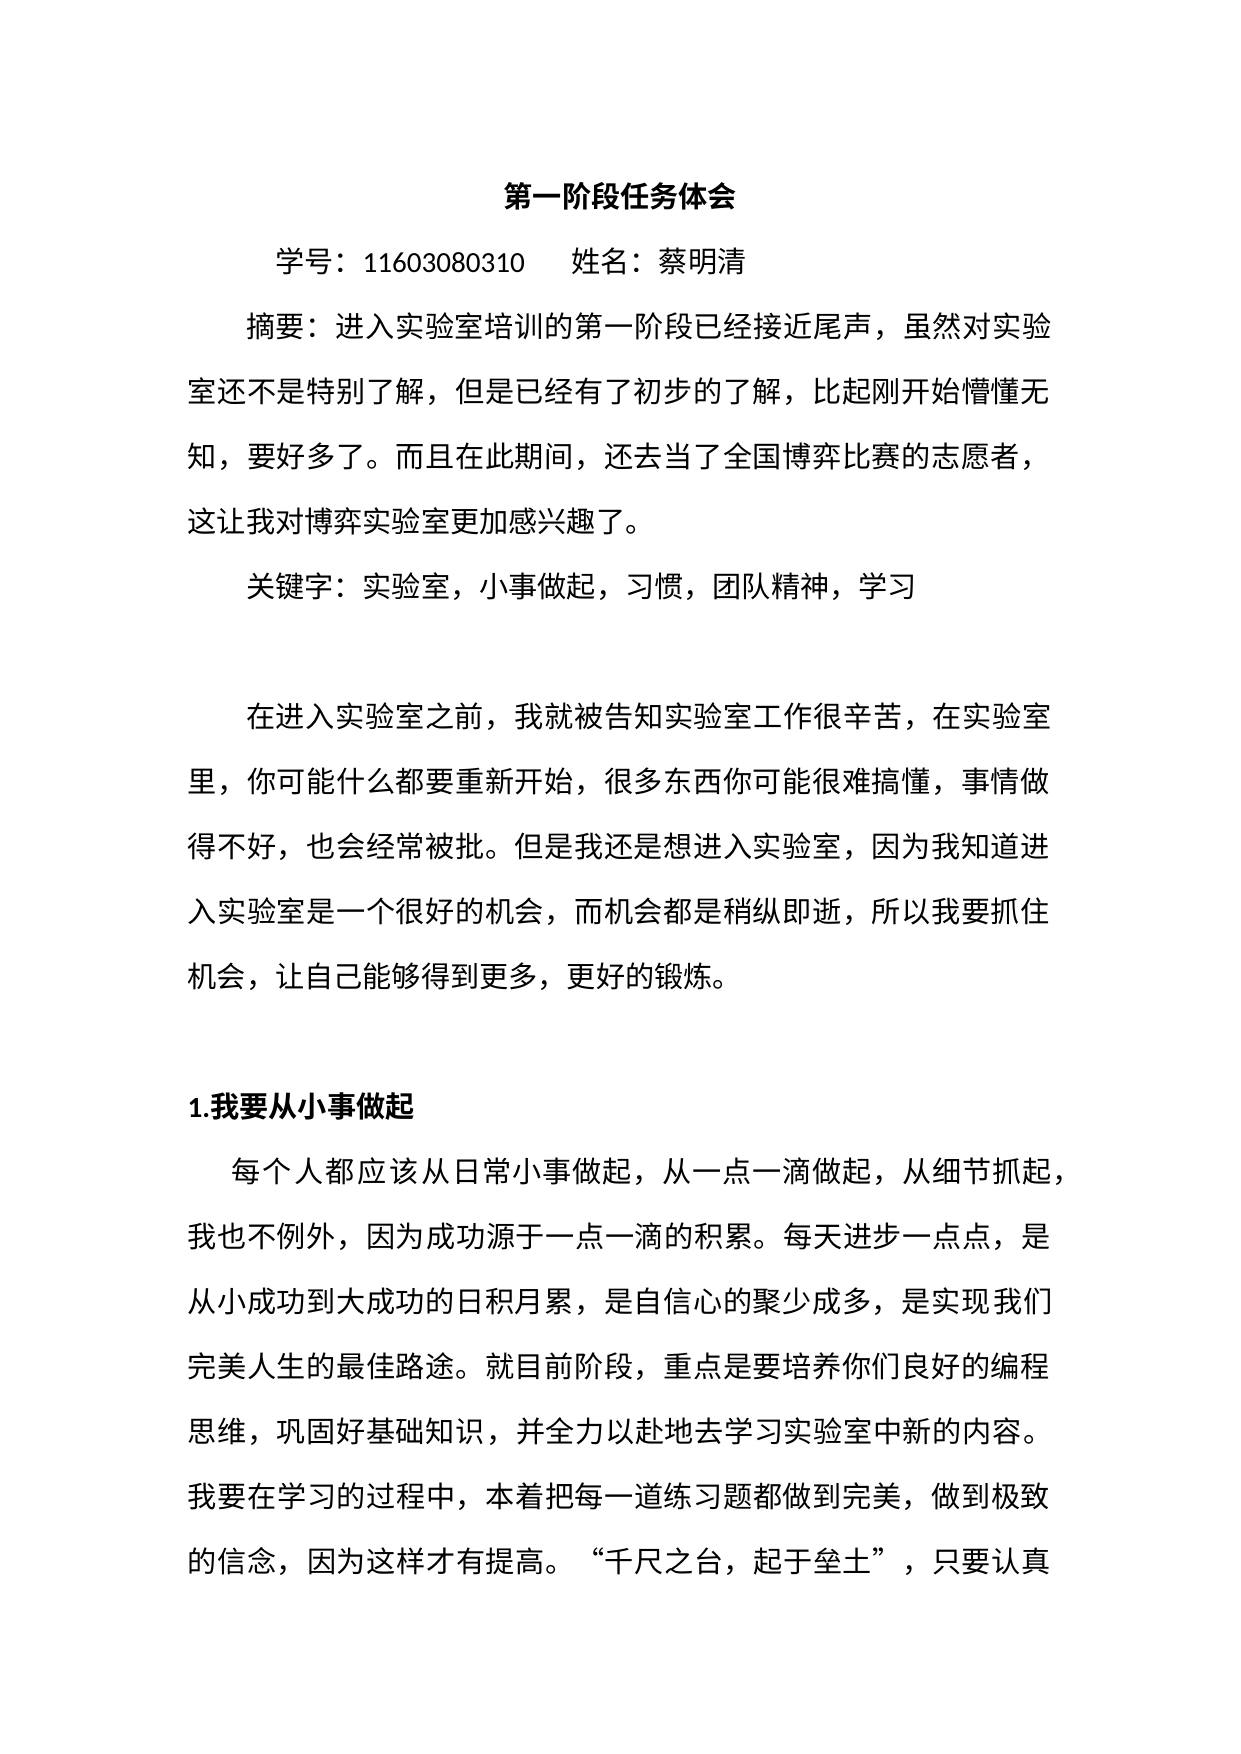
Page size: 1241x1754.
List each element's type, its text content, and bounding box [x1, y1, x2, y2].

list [187, 1137, 1053, 1592]
text 第一阶段任务体会 [187, 162, 1053, 227]
text 学号：11603080310 姓名：蔡明清 [231, 227, 1053, 292]
text 摘要：进入实验室培训的第一阶段已经接近尾声，虽然对实验室还不是特别了解，但是已经有了初步的了解，比起刚开始懵懂无知，要好多了。而且在此期间，还去当了全国博弈比赛的志愿者，这让我对博弈实验室更加感兴趣了。 [187, 292, 1053, 552]
text 在进入实验室之前，我就被告知实验室工作很辛苦，在实验室里，你可能什么都要重新开始，很多东西你可能很难搞懂，事情做得不好，也会经常被批。但是我还是想进入实验室，因为我知道进入实验室是一个很好的机会，而机会都是稍纵即逝，所以我要抓住机会，让自己能够得到更多，更好的锻炼。 [187, 682, 1053, 1007]
text 关键字：实验室，小事做起，习惯，团队精神，学习 [187, 552, 1053, 617]
list 我要从小事做起 [187, 1072, 1053, 1137]
